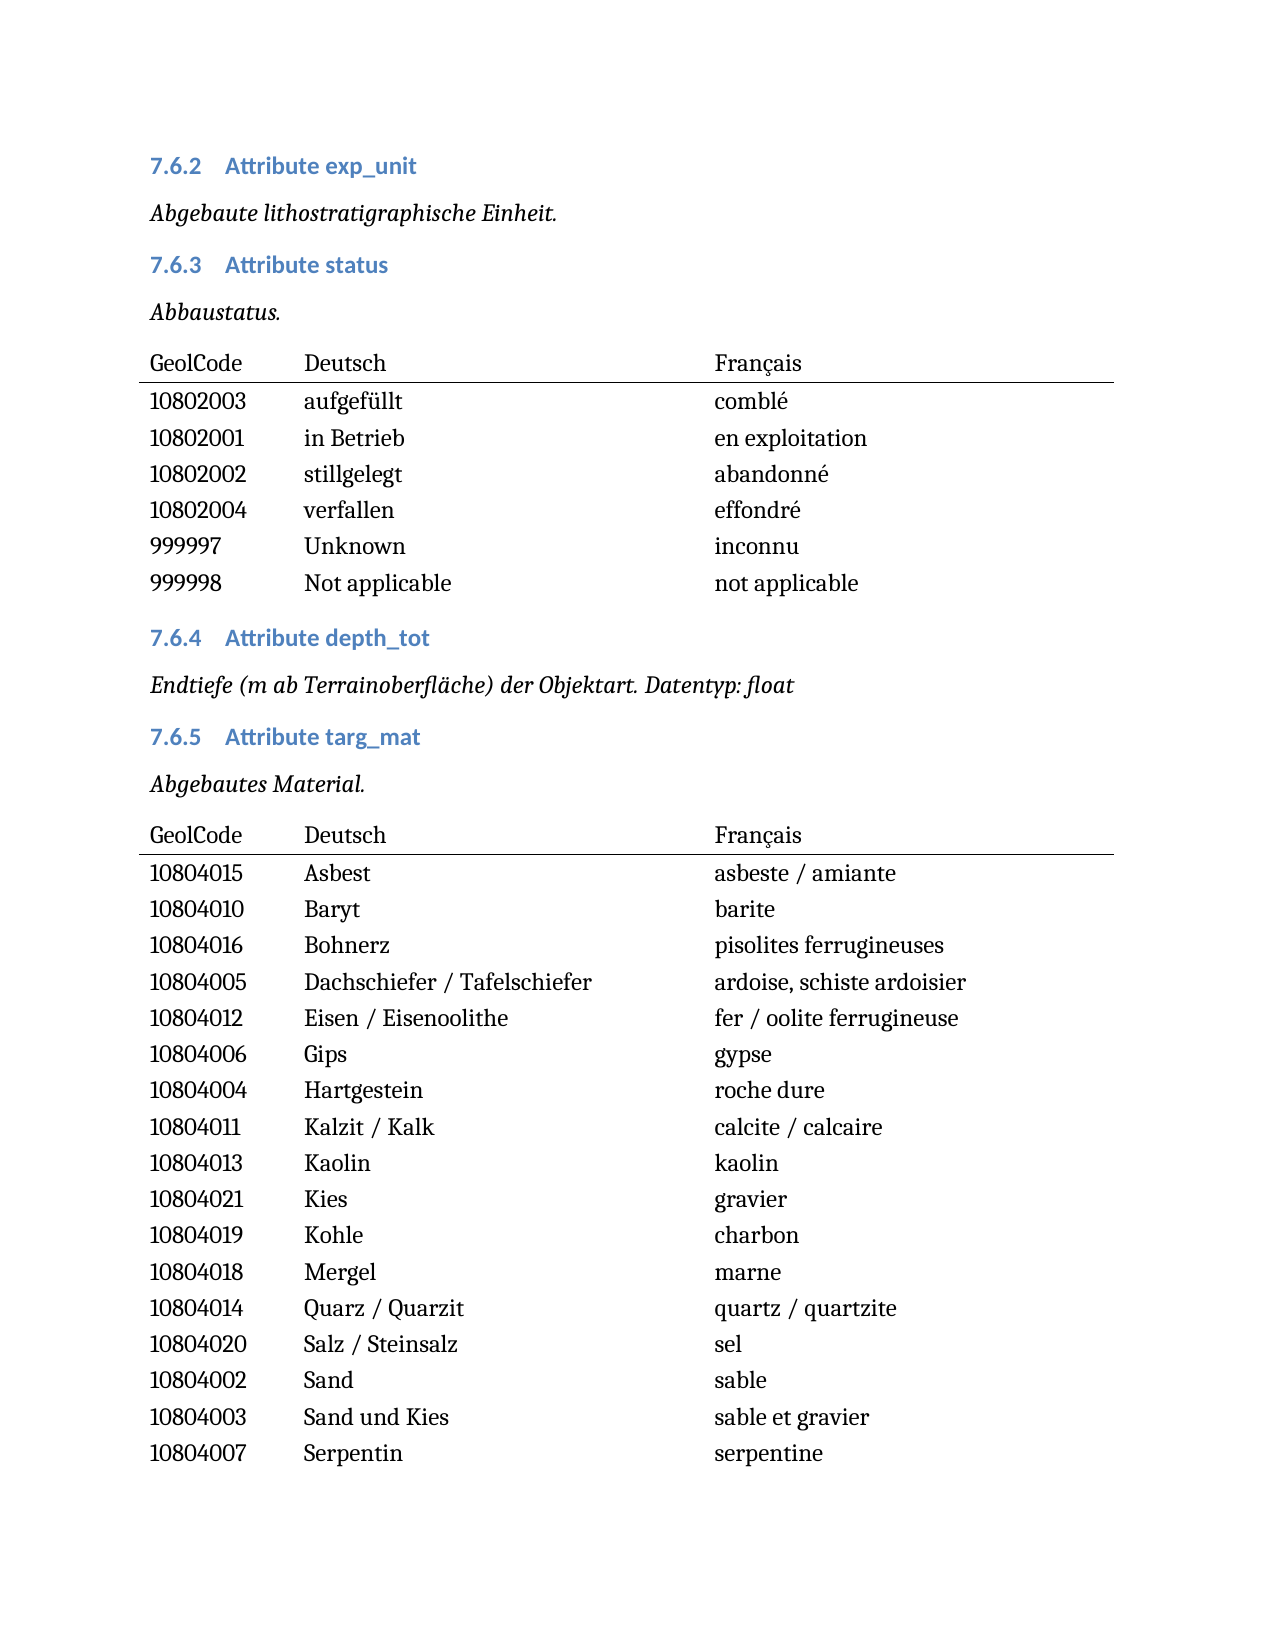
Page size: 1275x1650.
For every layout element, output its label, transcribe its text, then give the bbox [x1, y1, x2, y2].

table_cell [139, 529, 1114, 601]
subtitle 7.6.4 Attribute depth_tot [150, 622, 1125, 652]
text Abbaustatus. [150, 298, 1125, 327]
subtitle 7.6.5 Attribute targ_mat [150, 721, 1125, 751]
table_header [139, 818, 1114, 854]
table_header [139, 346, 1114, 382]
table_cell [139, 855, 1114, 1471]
text Abgebautes Material. [150, 770, 1125, 799]
text Abgebaute lithostratigraphische Einheit. [150, 199, 1125, 228]
subtitle 7.6.3 Attribute status [150, 249, 1125, 279]
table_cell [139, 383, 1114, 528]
subtitle 7.6.2 Attribute exp_unit [150, 150, 1125, 181]
text Endtiefe (m ab Terrainoberfläche) der Objektart. Datentyp: float [150, 671, 1125, 700]
